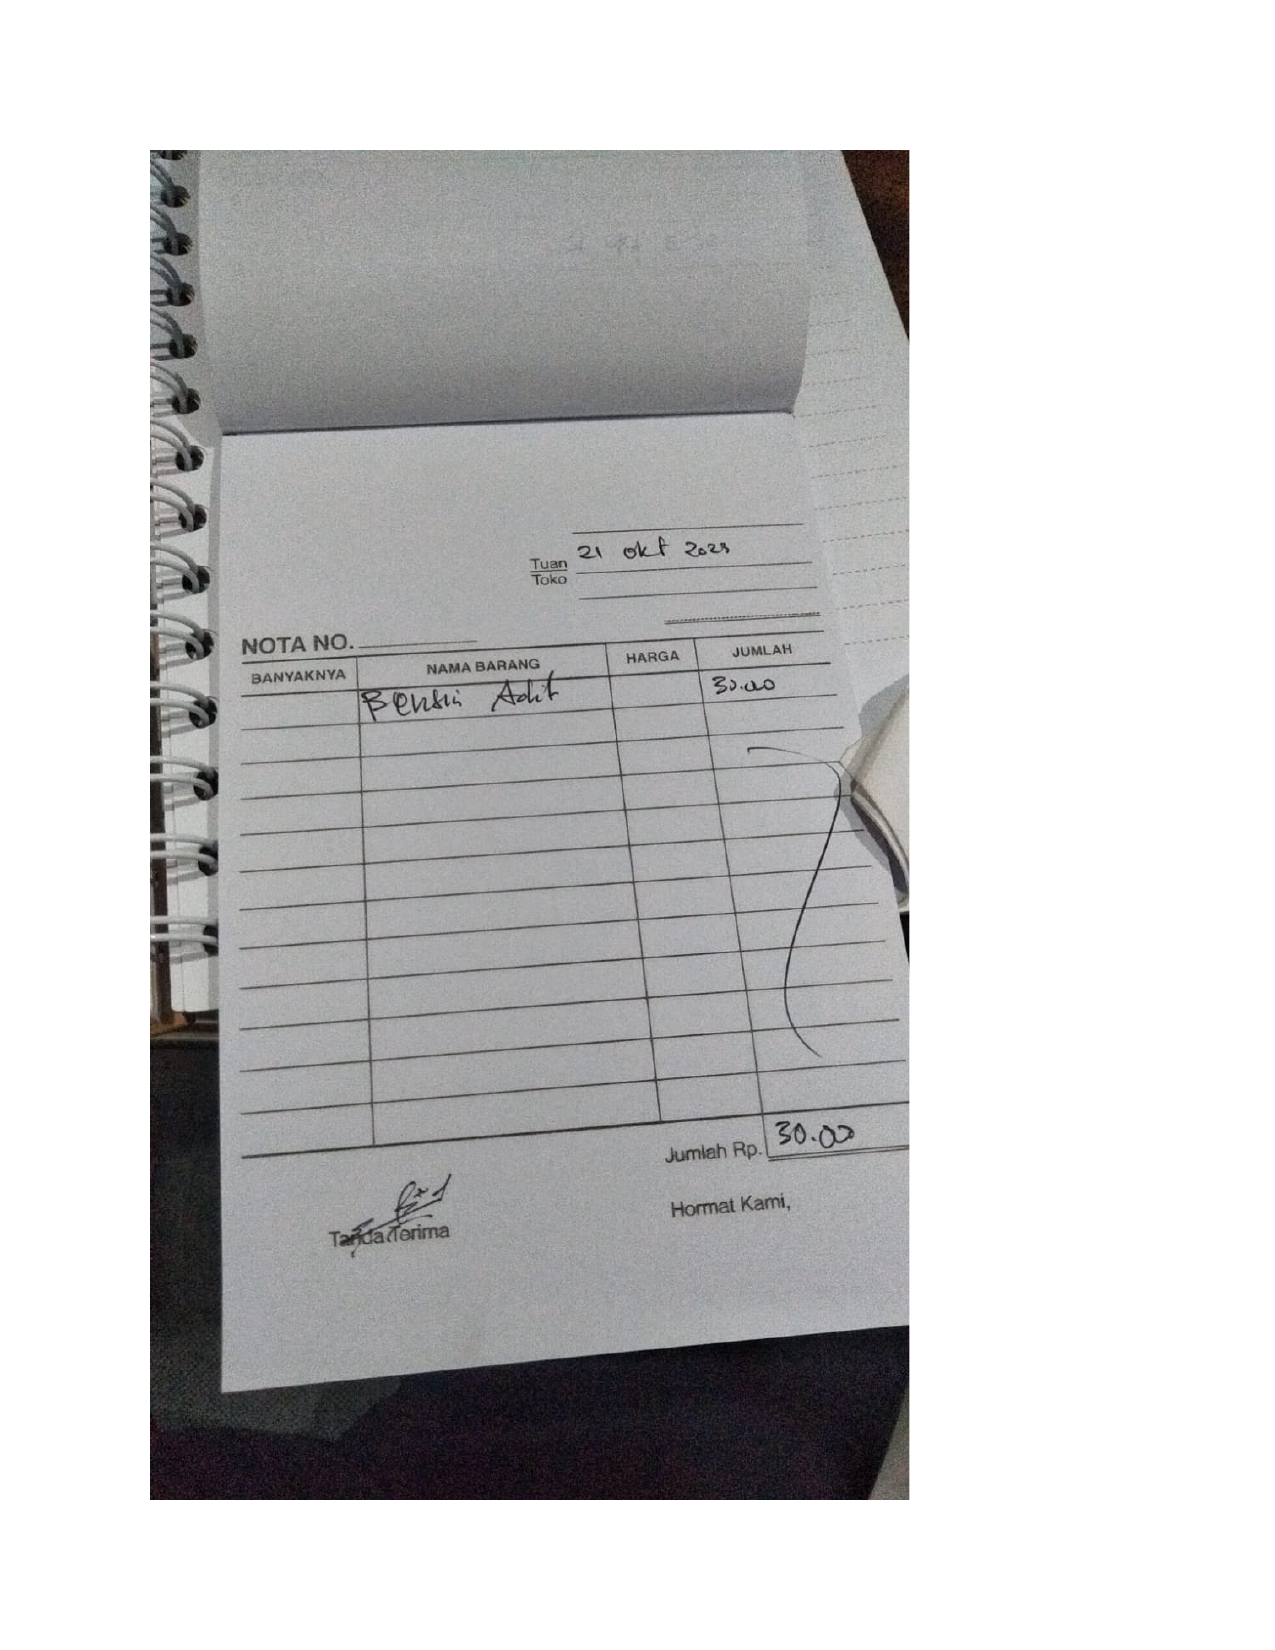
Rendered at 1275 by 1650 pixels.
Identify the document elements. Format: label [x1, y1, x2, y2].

picture [150, 150, 910, 1500]
